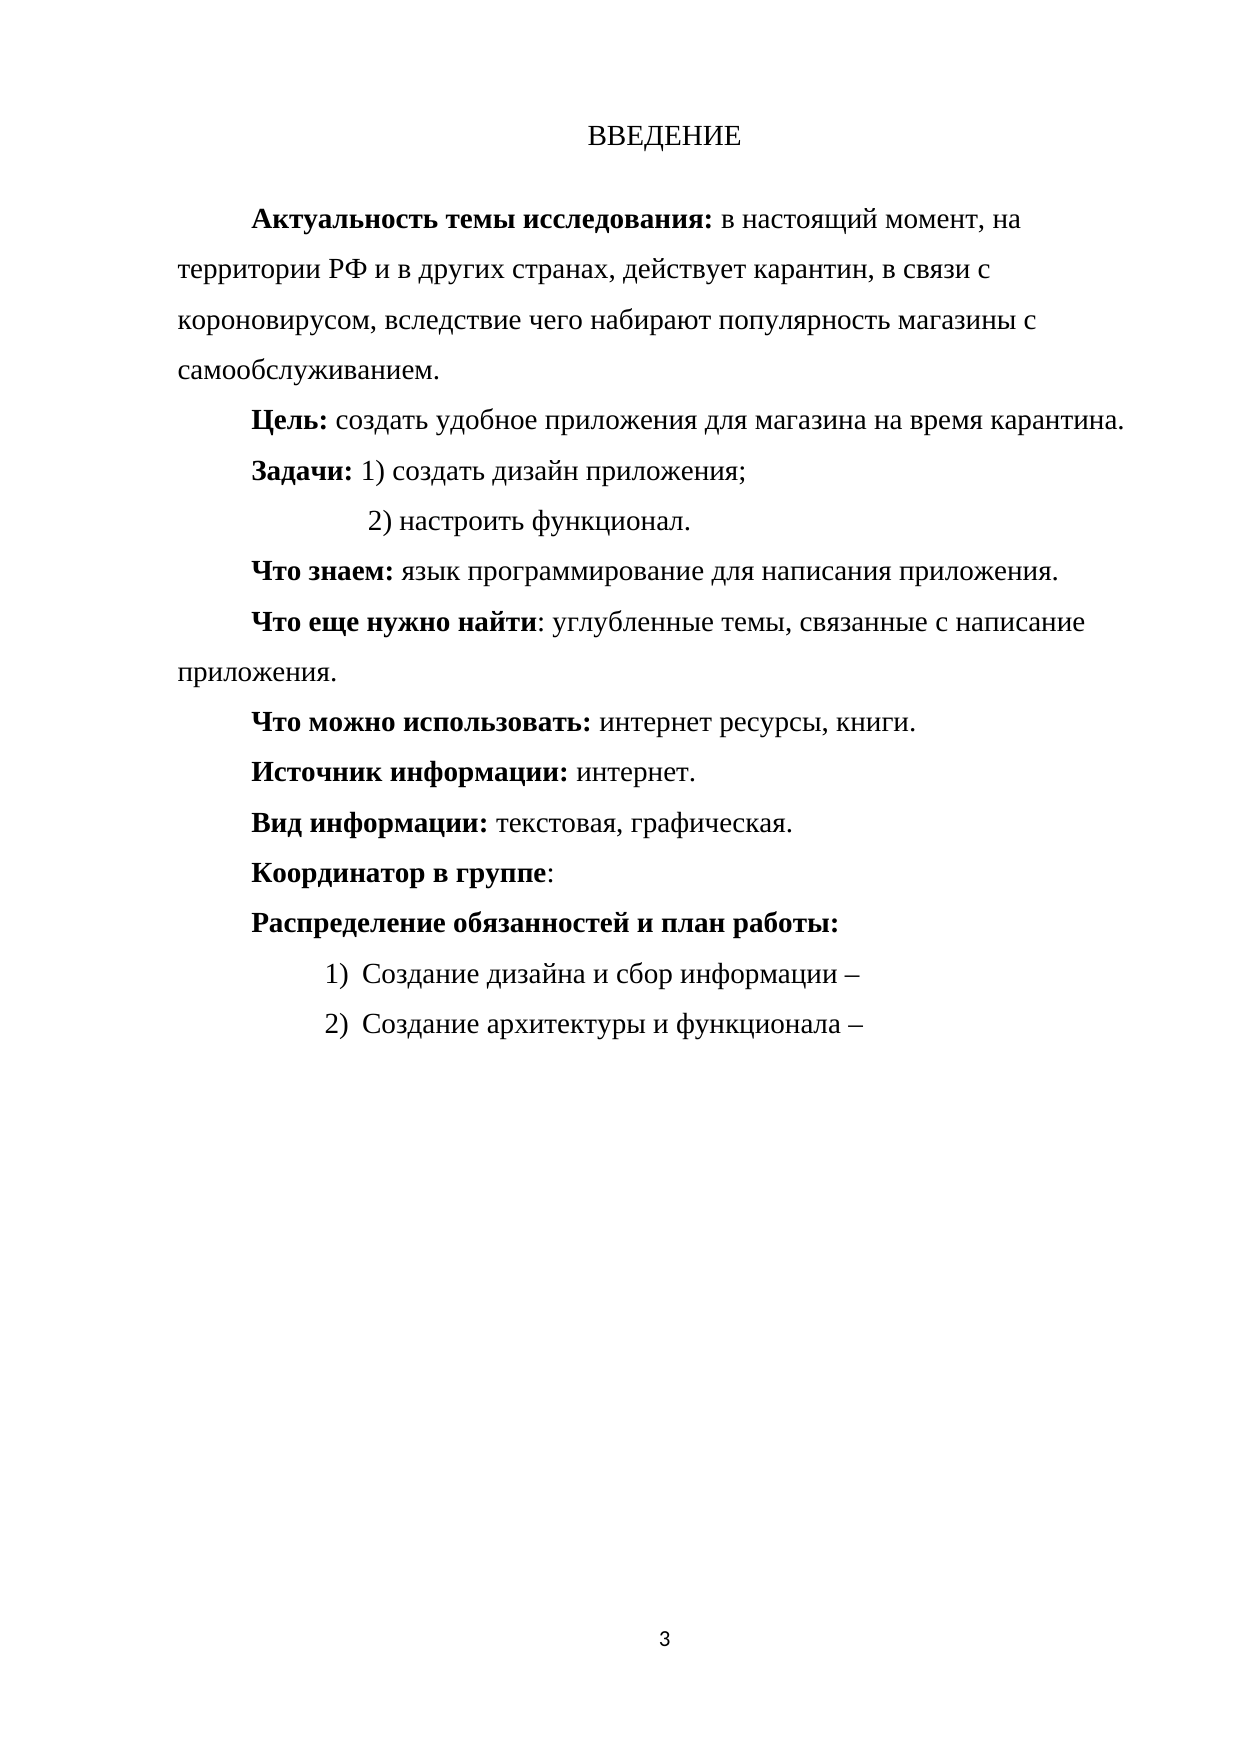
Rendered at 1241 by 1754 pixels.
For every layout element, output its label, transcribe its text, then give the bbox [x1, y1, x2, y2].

text Цель: создать удобное приложения для магазина на время карантина. [177, 402, 1152, 436]
text Источник информации: интернет. [251, 754, 1152, 788]
text 2) настроить функционал. [177, 503, 1152, 537]
text Вид информации: текстовая, графическая. [251, 805, 1152, 838]
text Что можно использовать: интернет ресурсы, книги. [251, 704, 1152, 738]
text Актуальность темы исследования: в настоящий момент, на территории РФ и в других странах, действует карантин, в связи с короновирусом, вследствие чего набирают популярность магазины с самообслуживанием. [177, 201, 1152, 386]
list Создание архитектуры и функционала – [324, 1006, 1152, 1040]
text приложения. [177, 654, 1152, 687]
text Распределение обязанностей и план работы: [251, 906, 1152, 939]
list Создание дизайна и сбор информации – [324, 956, 1152, 989]
text Что еще нужно найти: углубленные темы, связанные с написание [177, 604, 1152, 637]
subtitle ВВЕДЕНИЕ [177, 118, 1152, 152]
text Задачи: 1) создать дизайн приложения; [177, 453, 1152, 486]
text Координатор в группе: [251, 855, 1152, 889]
text Что знаем: язык программирование для написания приложения. [177, 553, 1152, 587]
